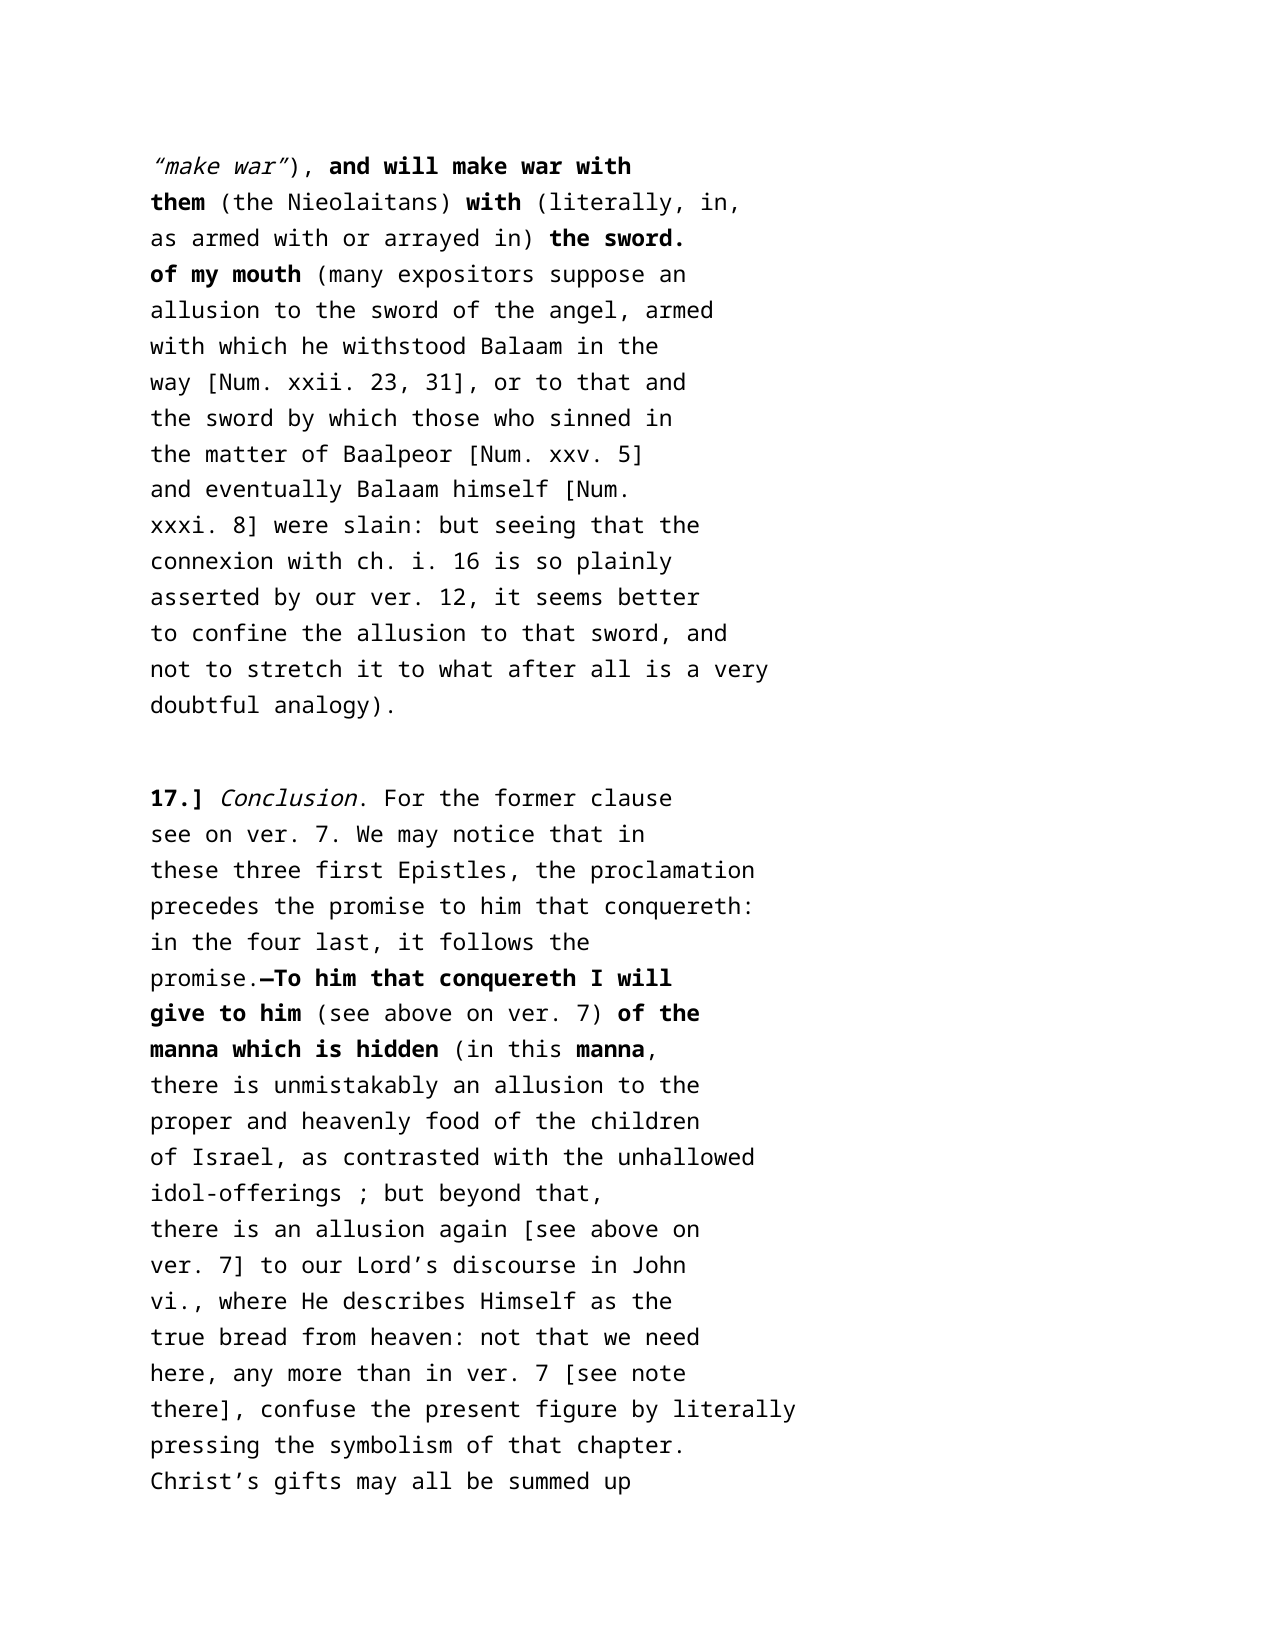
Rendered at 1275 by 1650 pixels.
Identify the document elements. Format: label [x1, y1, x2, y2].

text [150, 150, 1125, 720]
text [150, 746, 1125, 1496]
